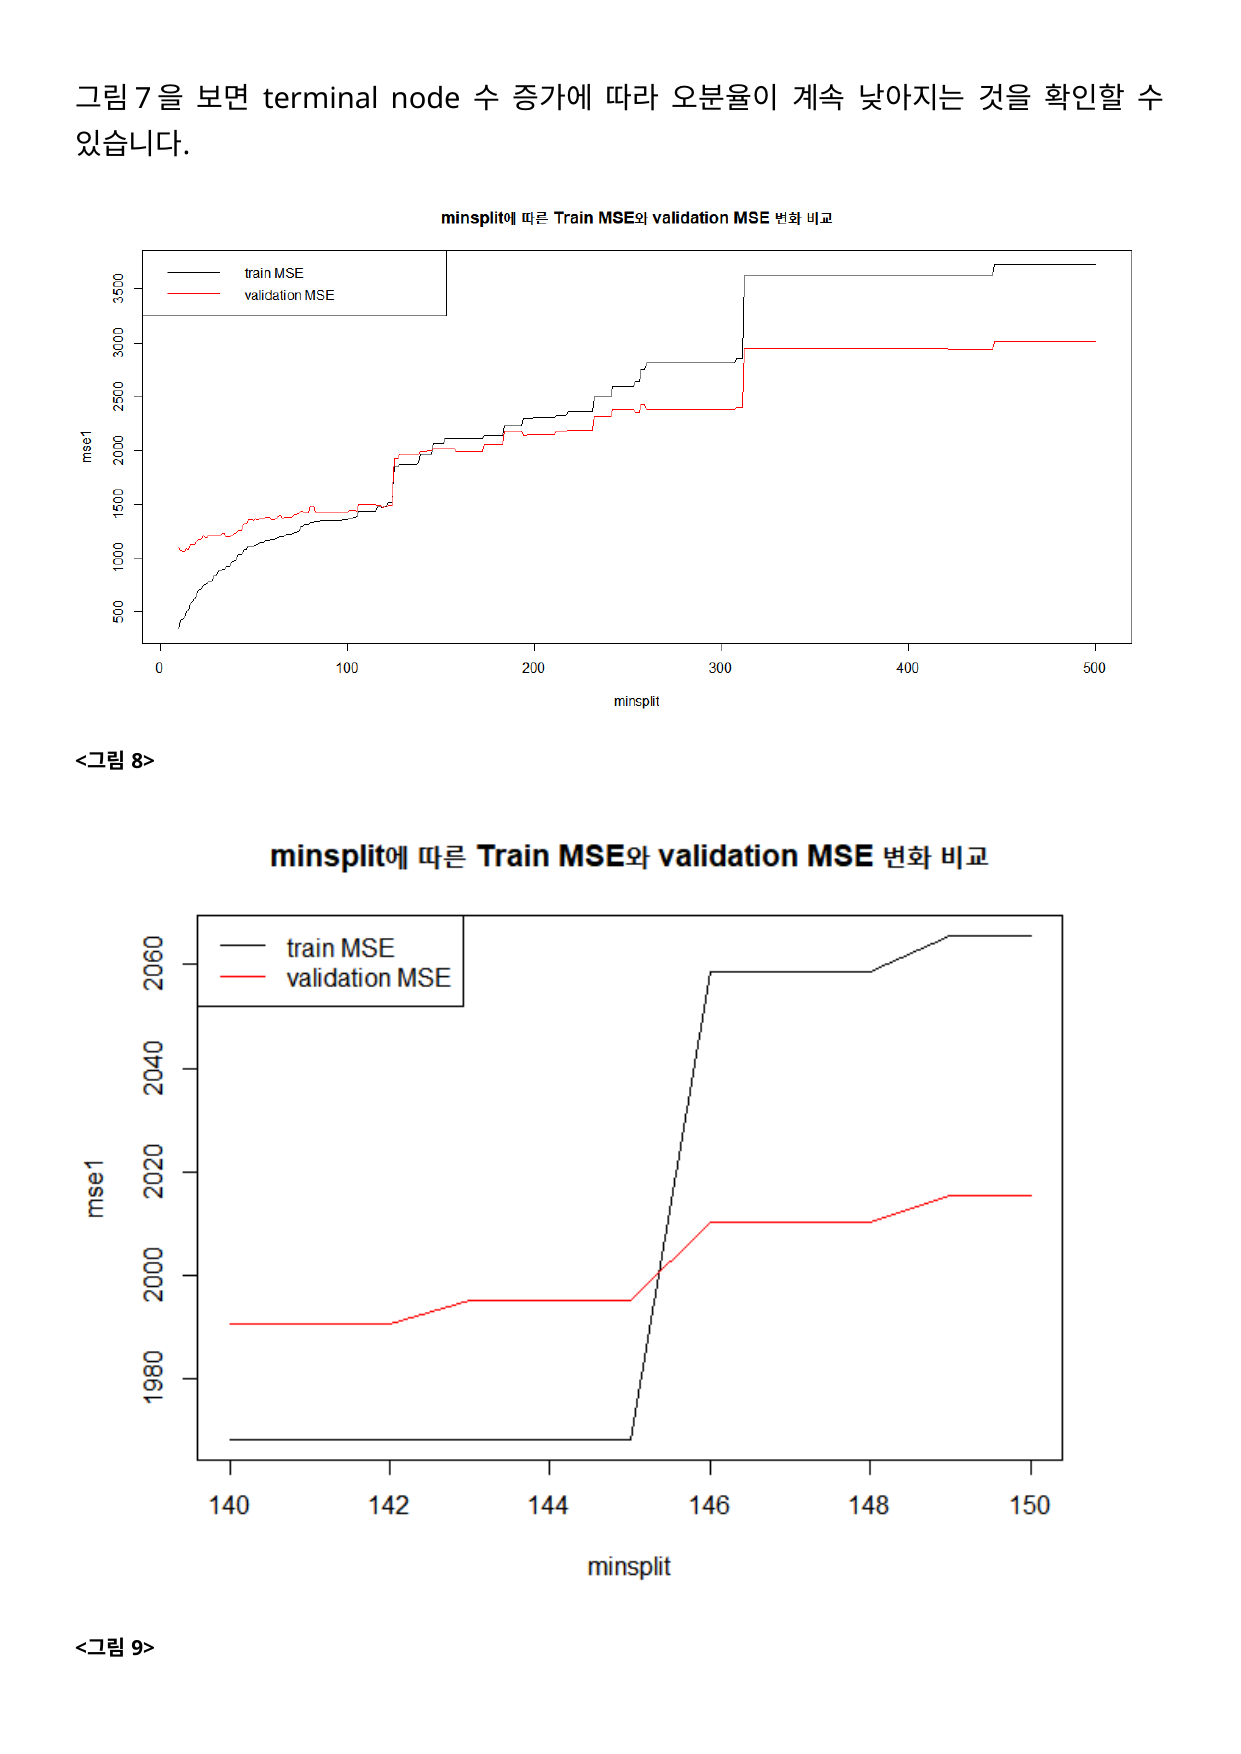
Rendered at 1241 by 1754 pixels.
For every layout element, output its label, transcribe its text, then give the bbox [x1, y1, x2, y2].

picture [75, 183, 1166, 726]
text 그림7을 보면 terminal node 수 증가에 따라 오분율이 계속 낮아지는 것을 확인할 수 있습니다. [75, 75, 1165, 163]
picture [75, 793, 1125, 1613]
